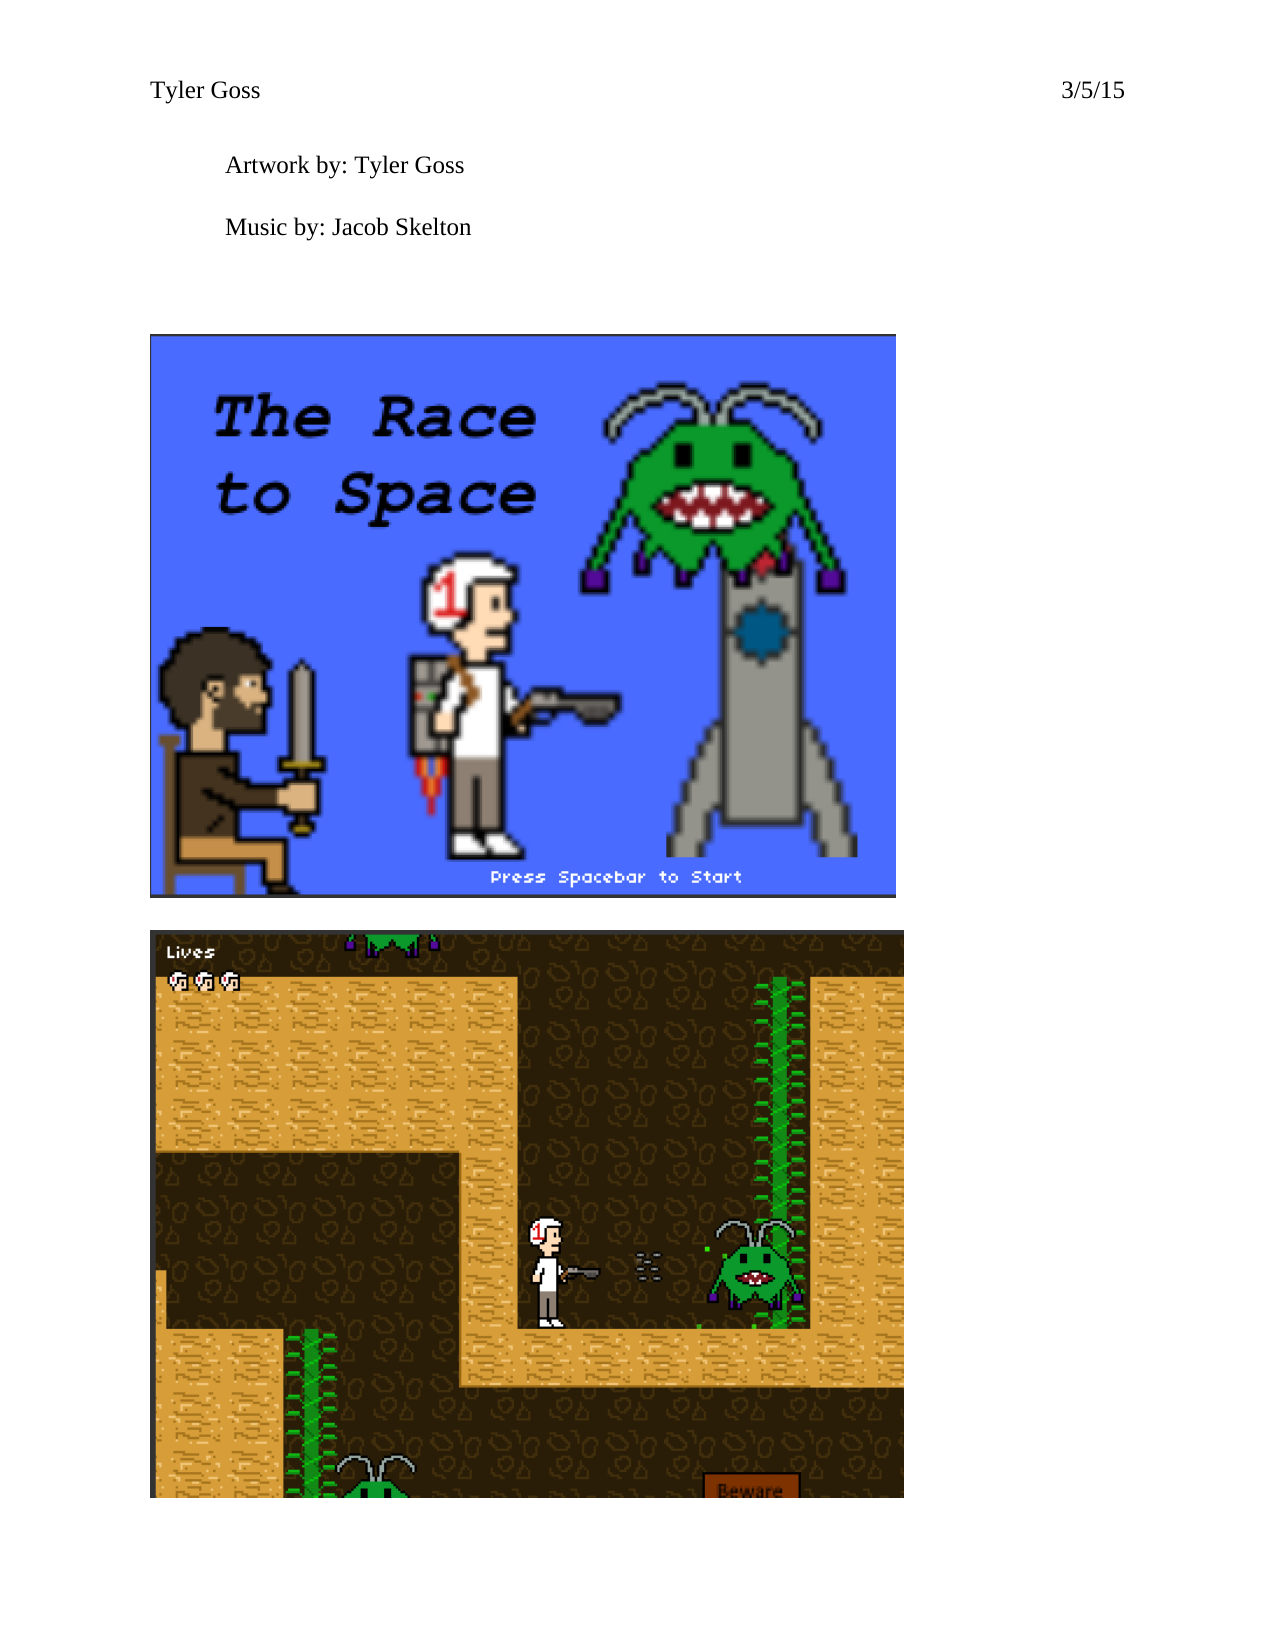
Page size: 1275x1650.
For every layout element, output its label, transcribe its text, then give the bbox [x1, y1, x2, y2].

picture [150, 334, 896, 898]
text Artwork by: Tyler Goss [150, 150, 1125, 179]
text Music by: Jacob Skelton [150, 212, 1125, 240]
picture [150, 930, 904, 1498]
